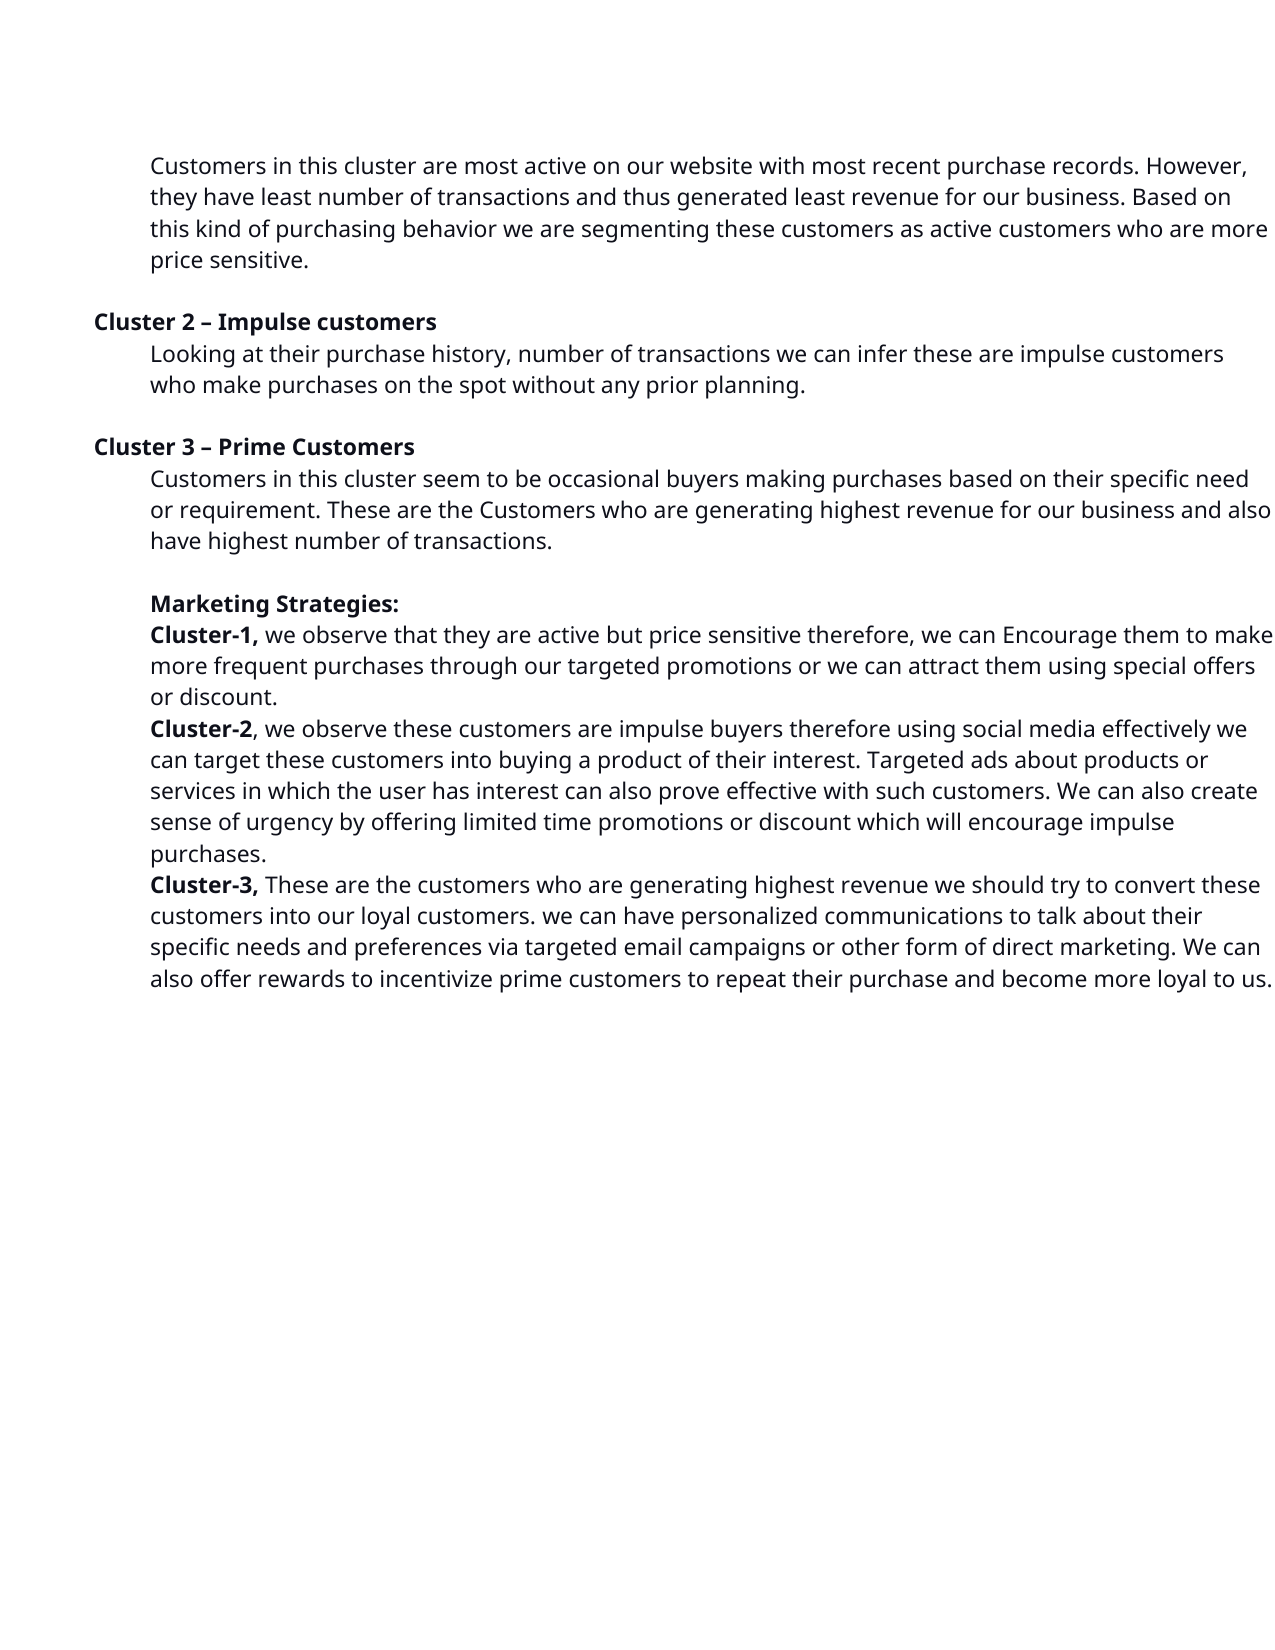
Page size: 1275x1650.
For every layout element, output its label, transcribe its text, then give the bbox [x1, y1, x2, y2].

text Cluster-1, we observe that they are active but price sensitive therefore, we can Encourage them to make more frequent purchases through our targeted promotions or we can attract them using special offers or discount. [150, 619, 1275, 712]
text Cluster-2, we observe these customers are impulse buyers therefore using social media effectively we can target these customers into buying a product of their interest. Targeted ads about products or services in which the user has interest can also prove effective with such customers. We can also create sense of urgency by offering limited time promotions or discount which will encourage impulse purchases. [150, 712, 1275, 869]
text Customers in this cluster are most active on our website with most recent purchase records. However, they have least number of transactions and thus generated least revenue for our business. Based on this kind of purchasing behavior we are segmenting these customers as active customers who are more price sensitive. [150, 150, 1275, 275]
text Marketing Strategies: [150, 587, 1275, 619]
text Looking at their purchase history, number of transactions we can infer these are impulse customers who make purchases on the spot without any prior planning. [150, 337, 1275, 400]
text Cluster-3, These are the customers who are generating highest revenue we should try to convert these customers into our loyal customers. we can have personalized communications to talk about their specific needs and preferences via targeted email campaigns or other form of direct marketing. We can also offer rewards to incentivize prime customers to repeat their purchase and become more loyal to us. [150, 869, 1275, 994]
text Cluster 2 – Impulse customers [94, 306, 1275, 337]
text Cluster 3 – Prime Customers [94, 431, 1275, 462]
text Customers in this cluster seem to be occasional buyers making purchases based on their specific need or requirement. These are the Customers who are generating highest revenue for our business and also have highest number of transactions. [150, 462, 1275, 556]
